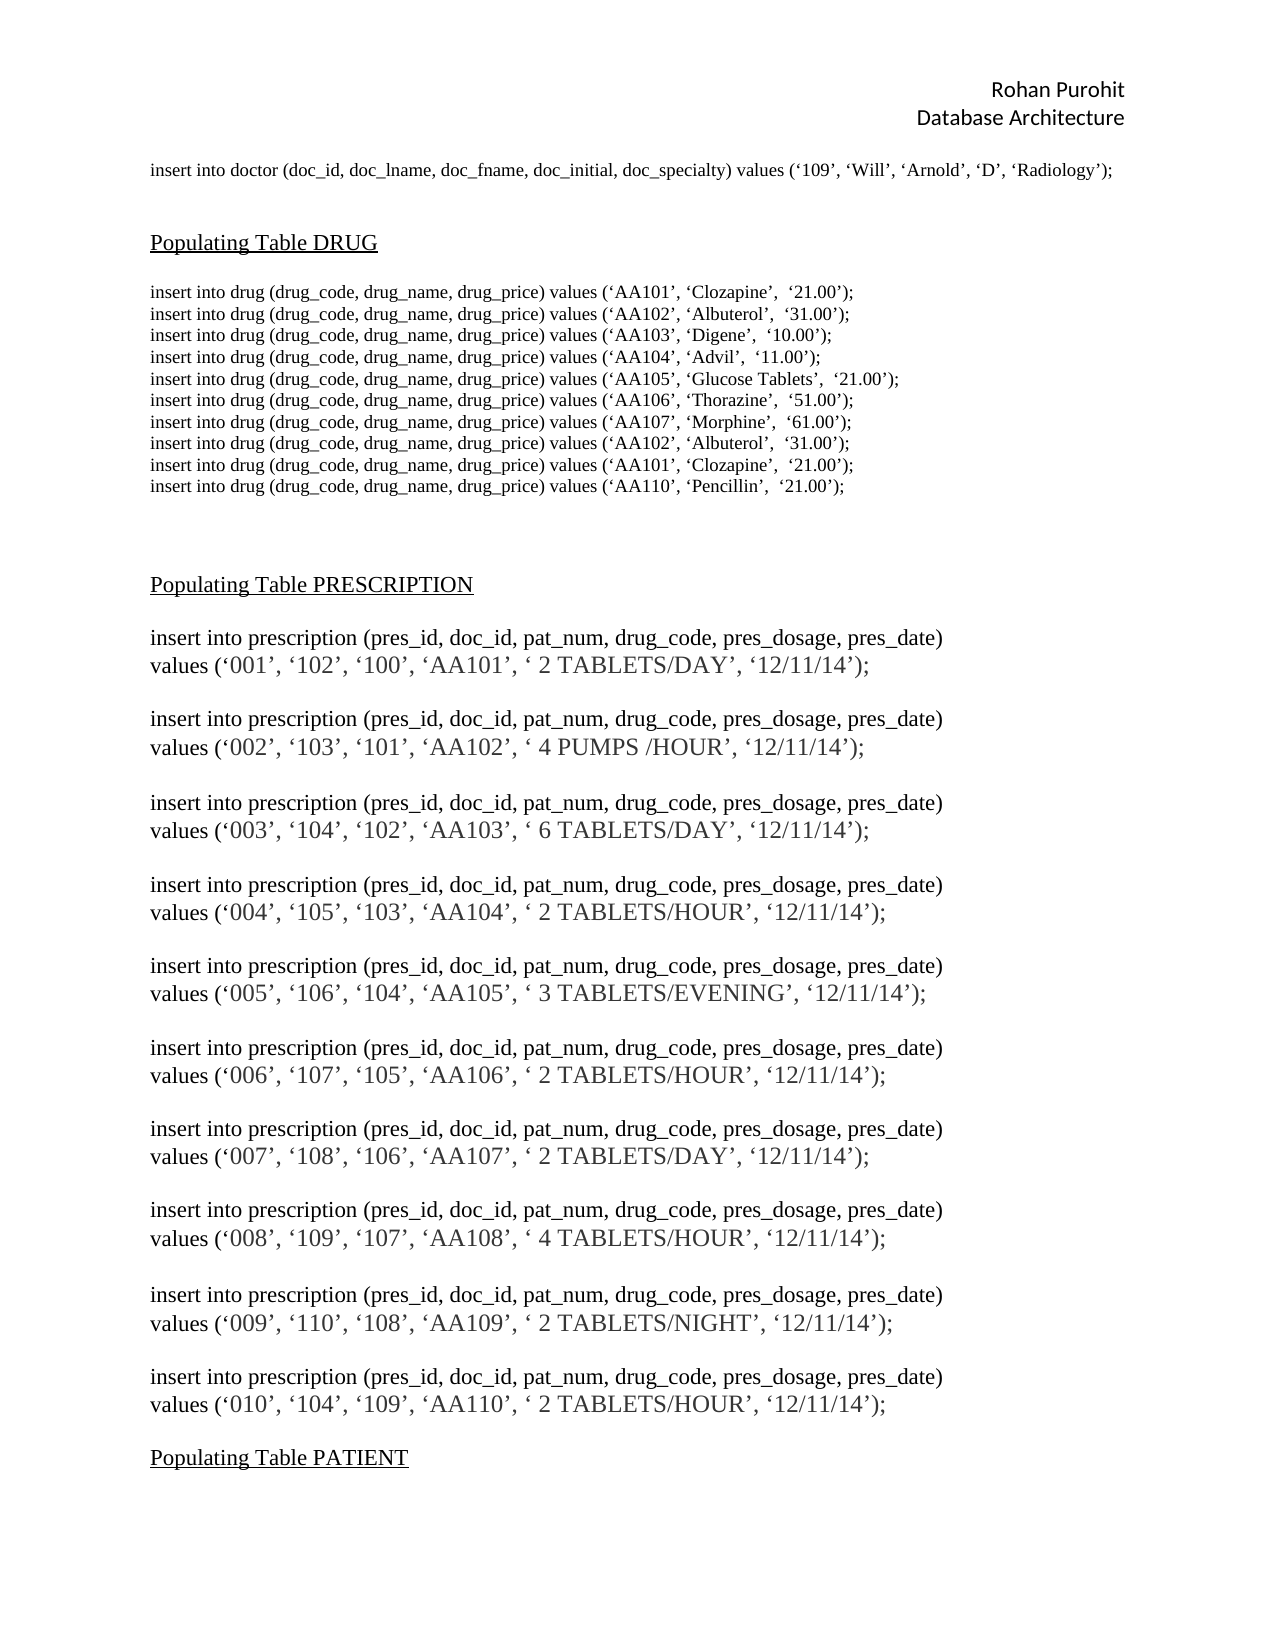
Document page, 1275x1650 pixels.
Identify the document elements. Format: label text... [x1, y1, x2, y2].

text insert into prescription (pres_id, doc_id, pat_num, drug_code, pres_dosage, pres_date) [150, 624, 1125, 650]
text insert into prescription (pres_id, doc_id, pat_num, drug_code, pres_dosage, pres_date) [150, 1033, 1125, 1060]
text insert into drug (drug_code, drug_name, drug_price) values (‘AA110’, ‘Pencillin’, ‘21.00’); [150, 475, 1125, 497]
text insert into drug (drug_code, drug_name, drug_price) values (‘AA102’, ‘Albuterol’, ‘31.00’); [150, 432, 1125, 454]
text values (‘003’, ‘104’, ‘102’, ‘AA103’, ‘ 6 TABLETS/DAY’, ‘12/11/14’); [150, 816, 1125, 844]
text insert into prescription (pres_id, doc_id, pat_num, drug_code, pres_dosage, pres_date) [150, 705, 1125, 732]
text values (‘008’, ‘109’, ‘107’, ‘AA108’, ‘ 4 TABLETS/HOUR’, ‘12/11/14’); [150, 1223, 1125, 1252]
text insert into drug (drug_code, drug_name, drug_price) values (‘AA105’, ‘Glucose Tablets’, ‘21.00’); [150, 367, 1125, 389]
text insert into prescription (pres_id, doc_id, pat_num, drug_code, pres_dosage, pres_date) [150, 1196, 1125, 1223]
text insert into drug (drug_code, drug_name, drug_price) values (‘AA101’, ‘Clozapine’, ‘21.00’); [150, 454, 1125, 475]
text Populating Table PATIENT [150, 1444, 1125, 1471]
text insert into prescription (pres_id, doc_id, pat_num, drug_code, pres_dosage, pres_date) [150, 1363, 1125, 1389]
text values (‘002’, ‘103’, ‘101’, ‘AA102’, ‘ 4 PUMPS /HOUR’, ‘12/11/14’); [150, 732, 1125, 760]
text Populating Table DRUG [150, 228, 1125, 255]
text values (‘009’, ‘110’, ‘108’, ‘AA109’, ‘ 2 TABLETS/NIGHT’, ‘12/11/14’); [150, 1308, 1125, 1336]
text values (‘004’, ‘105’, ‘103’, ‘AA104’, ‘ 2 TABLETS/HOUR’, ‘12/11/14’); [150, 897, 1125, 926]
text insert into prescription (pres_id, doc_id, pat_num, drug_code, pres_dosage, pres_date) [150, 1281, 1125, 1308]
text insert into drug (drug_code, drug_name, drug_price) values (‘AA106’, ‘Thorazine’, ‘51.00’); [150, 389, 1125, 411]
text values (‘006’, ‘107’, ‘105’, ‘AA106’, ‘ 2 TABLETS/HOUR’, ‘12/11/14’); [150, 1060, 1125, 1089]
text insert into drug (drug_code, drug_name, drug_price) values (‘AA107’, ‘Morphine’, ‘61.00’); [150, 411, 1125, 432]
text insert into drug (drug_code, drug_name, drug_price) values (‘AA104’, ‘Advil’, ‘11.00’); [150, 346, 1125, 367]
text insert into drug (drug_code, drug_name, drug_price) values (‘AA103’, ‘Digene’, ‘10.00’); [150, 324, 1125, 346]
text Populating Table PRESCRIPTION [150, 571, 1125, 597]
text insert into prescription (pres_id, doc_id, pat_num, drug_code, pres_dosage, pres_date) [150, 789, 1125, 816]
text insert into prescription (pres_id, doc_id, pat_num, drug_code, pres_dosage, pres_date) [150, 871, 1125, 897]
text insert into drug (drug_code, drug_name, drug_price) values (‘AA102’, ‘Albuterol’, ‘31.00’); [150, 303, 1125, 324]
text insert into doctor (doc_id, doc_lname, doc_fname, doc_initial, doc_specialty) values (‘109’, ‘Will’, ‘Arnold’, ‘D’, ‘Radiology’); [150, 159, 1125, 181]
text insert into drug (drug_code, drug_name, drug_price) values (‘AA101’, ‘Clozapine’, ‘21.00’); [150, 281, 1125, 303]
text values (‘010’, ‘104’, ‘109’, ‘AA110’, ‘ 2 TABLETS/HOUR’, ‘12/11/14’); [150, 1389, 1125, 1418]
text values (‘005’, ‘106’, ‘104’, ‘AA105’, ‘ 3 TABLETS/EVENING’, ‘12/11/14’); [150, 978, 1125, 1007]
text insert into prescription (pres_id, doc_id, pat_num, drug_code, pres_dosage, pres_date) [150, 952, 1125, 978]
text values (‘001’, ‘102’, ‘100’, ‘AA101’, ‘ 2 TABLETS/DAY’, ‘12/11/14’); [150, 650, 1125, 679]
text values (‘007’, ‘108’, ‘106’, ‘AA107’, ‘ 2 TABLETS/DAY’, ‘12/11/14’); [150, 1141, 1125, 1170]
text insert into prescription (pres_id, doc_id, pat_num, drug_code, pres_dosage, pres_date) [150, 1115, 1125, 1141]
